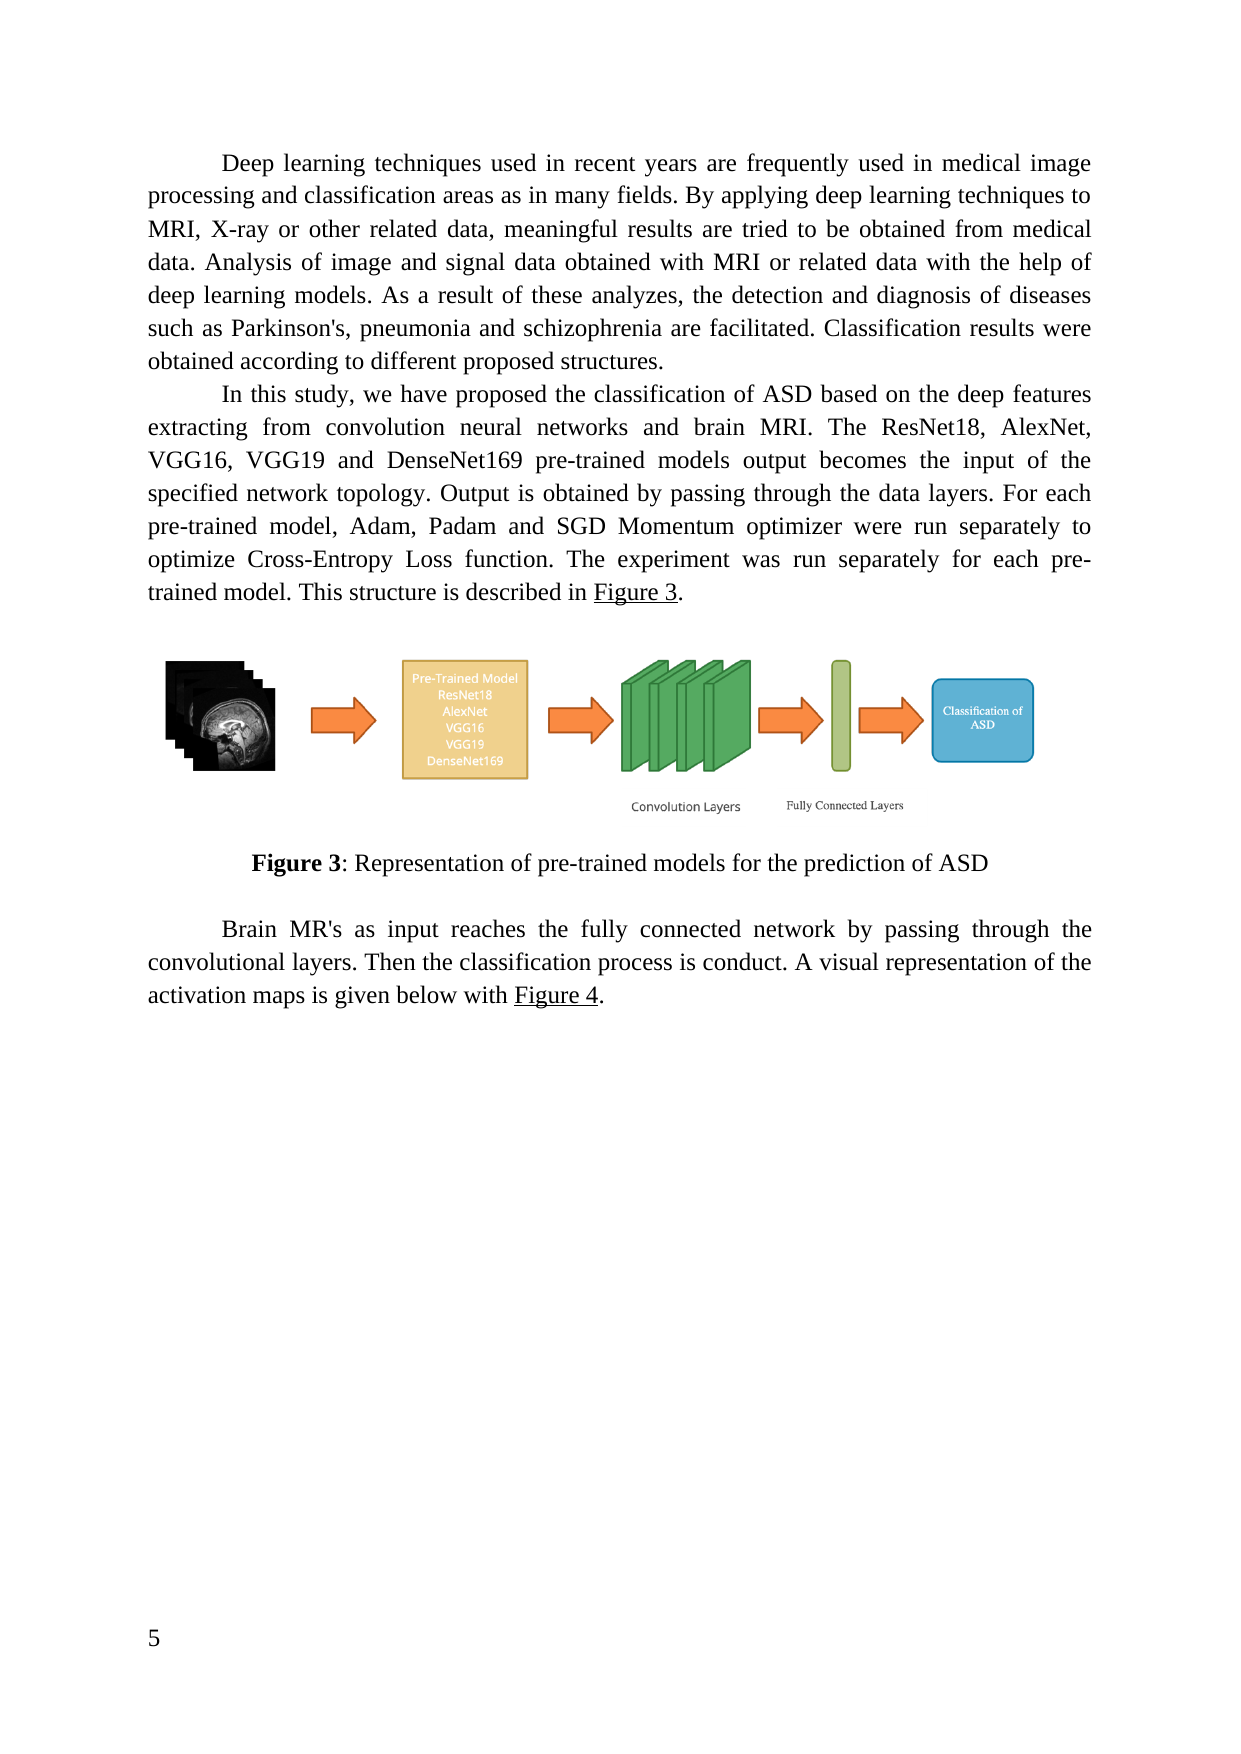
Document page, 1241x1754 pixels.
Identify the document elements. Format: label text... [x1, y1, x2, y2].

text In this study, we have proposed the classification of ASD based on the deep features extracting from convolution neural networks and brain MRI. The ResNet18, AlexNet, VGG16, VGG19 and DenseNet169 pre-trained models output becomes the input of the specified network topology. Output is obtained by passing through the data layers. For each pre-trained model, Adam, Padam and SGD Momentum optimizer were run separately to optimize Cross-Entropy Loss function. The experiment was run separately for each pre-trained model. This structure is described in Figure 3. [148, 379, 1093, 606]
picture [147, 642, 1051, 844]
text Deep learning techniques used in recent years are frequently used in medical image processing and classification areas as in many fields. By applying deep learning techniques to MRI, X-ray or other related data, meaningful results are tried to be obtained from medical data. Analysis of image and signal data obtained with MRI or related data with the help of deep learning models. As a result of these analyzes, the detection and diagnosis of diseases such as Parkinson's, pneumonia and schizophrenia are facilitated. Classification results were obtained according to different proposed structures. [148, 148, 1093, 374]
text Figure 3: Representation of pre-trained models for the prediction of ASD [148, 848, 1093, 877]
text Brain MR's as input reaches the fully connected network by passing through the convolutional layers. Then the classification process is conduct. A visual representation of the activation maps is given below with Figure 4. [148, 914, 1093, 1009]
